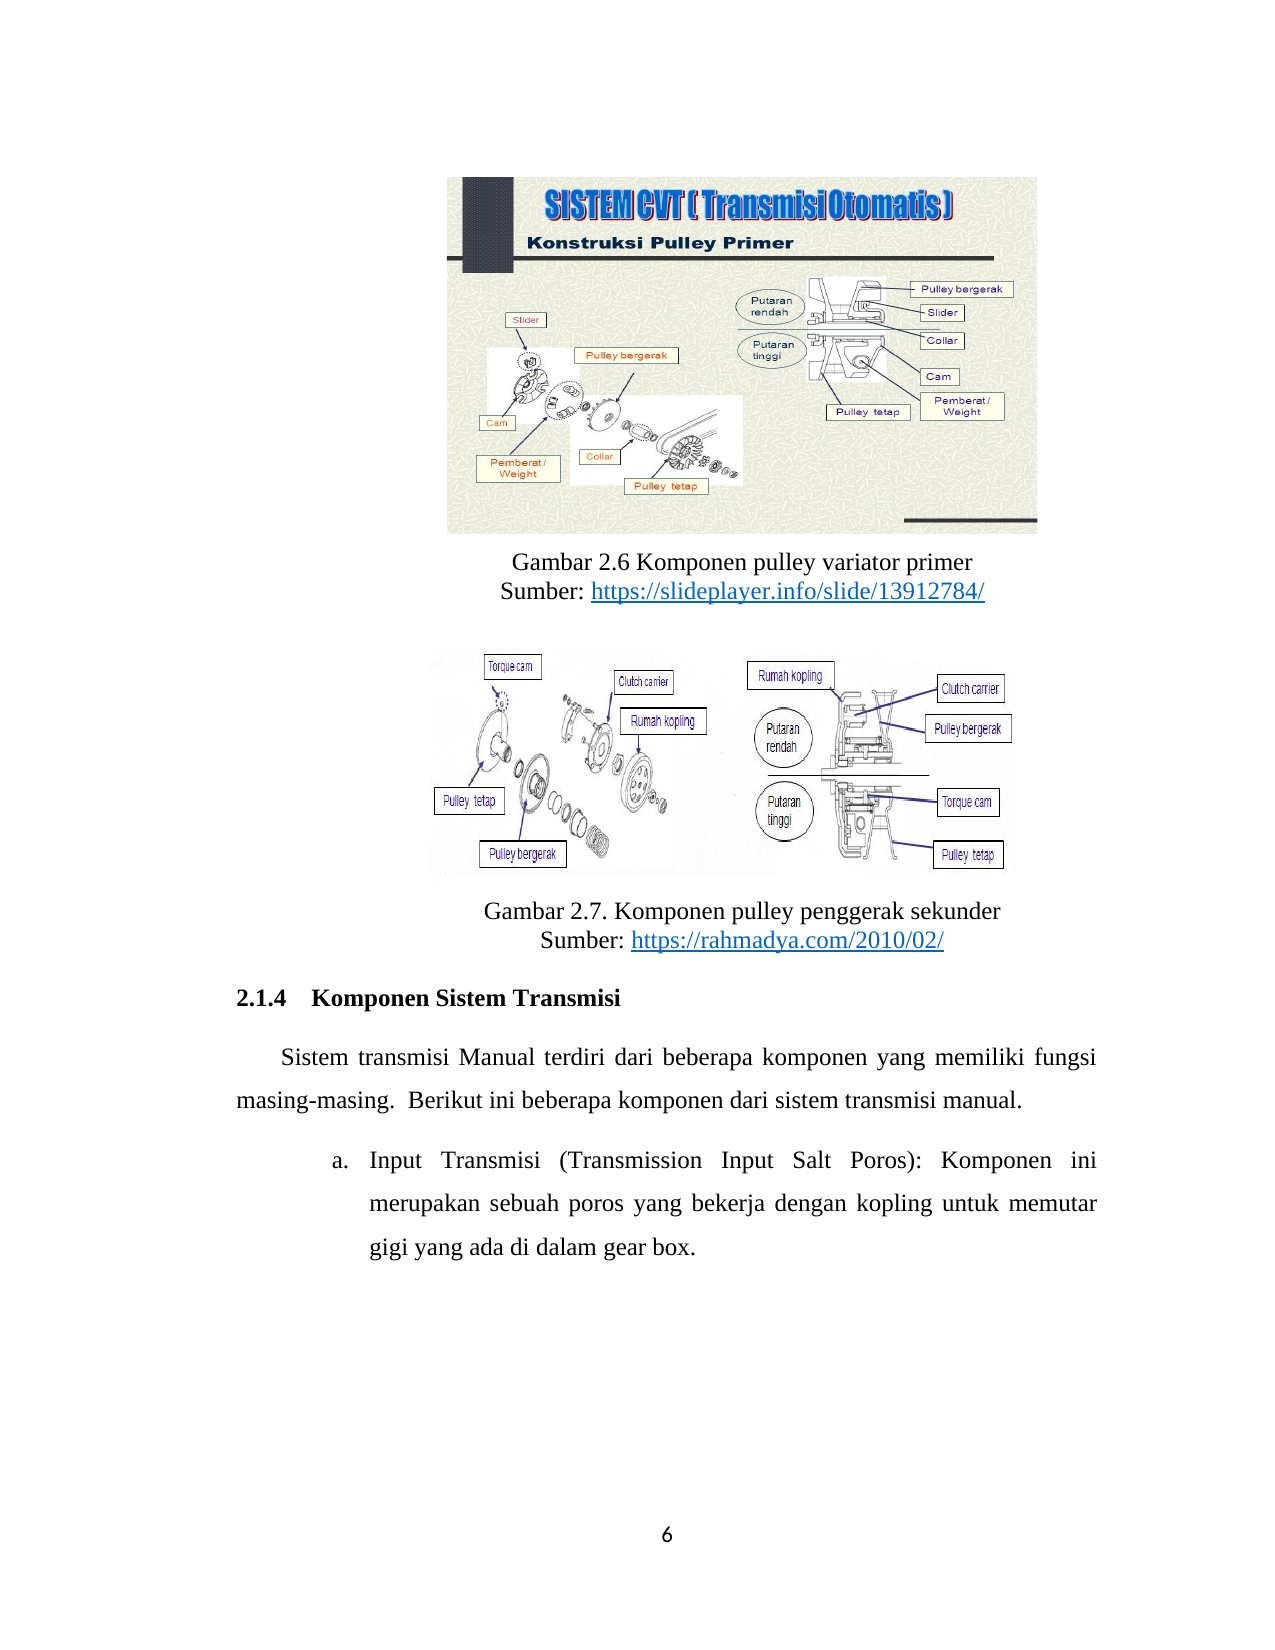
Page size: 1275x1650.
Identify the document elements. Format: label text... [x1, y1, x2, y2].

list Sumber: https://rahmadya.com/2010/02/ [349, 925, 1098, 954]
picture [446, 177, 1038, 534]
text Sistem transmisi Manual terdiri dari beberapa komponen yang memiliki fungsi masing-masing. Berikut ini beberapa komponen dari sistem transmisi manual. [236, 1042, 1098, 1114]
list Komponen Sistem Transmisi [236, 983, 1098, 1011]
list Input Transmisi (Transmission Input Salt Poros): Komponen ini merupakan sebuah poros yang bekerja dengan kopling untuk memutar gigi yang ada di dalam gear box. [332, 1145, 1098, 1260]
list Gambar 2.7. Komponen pulley penggerak sekunder [349, 896, 1098, 925]
list Gambar 2.6 Komponen pulley variator primer [349, 547, 1098, 576]
picture [429, 648, 1018, 883]
list Sumber: https://slideplayer.info/slide/13912784/ [349, 576, 1098, 605]
